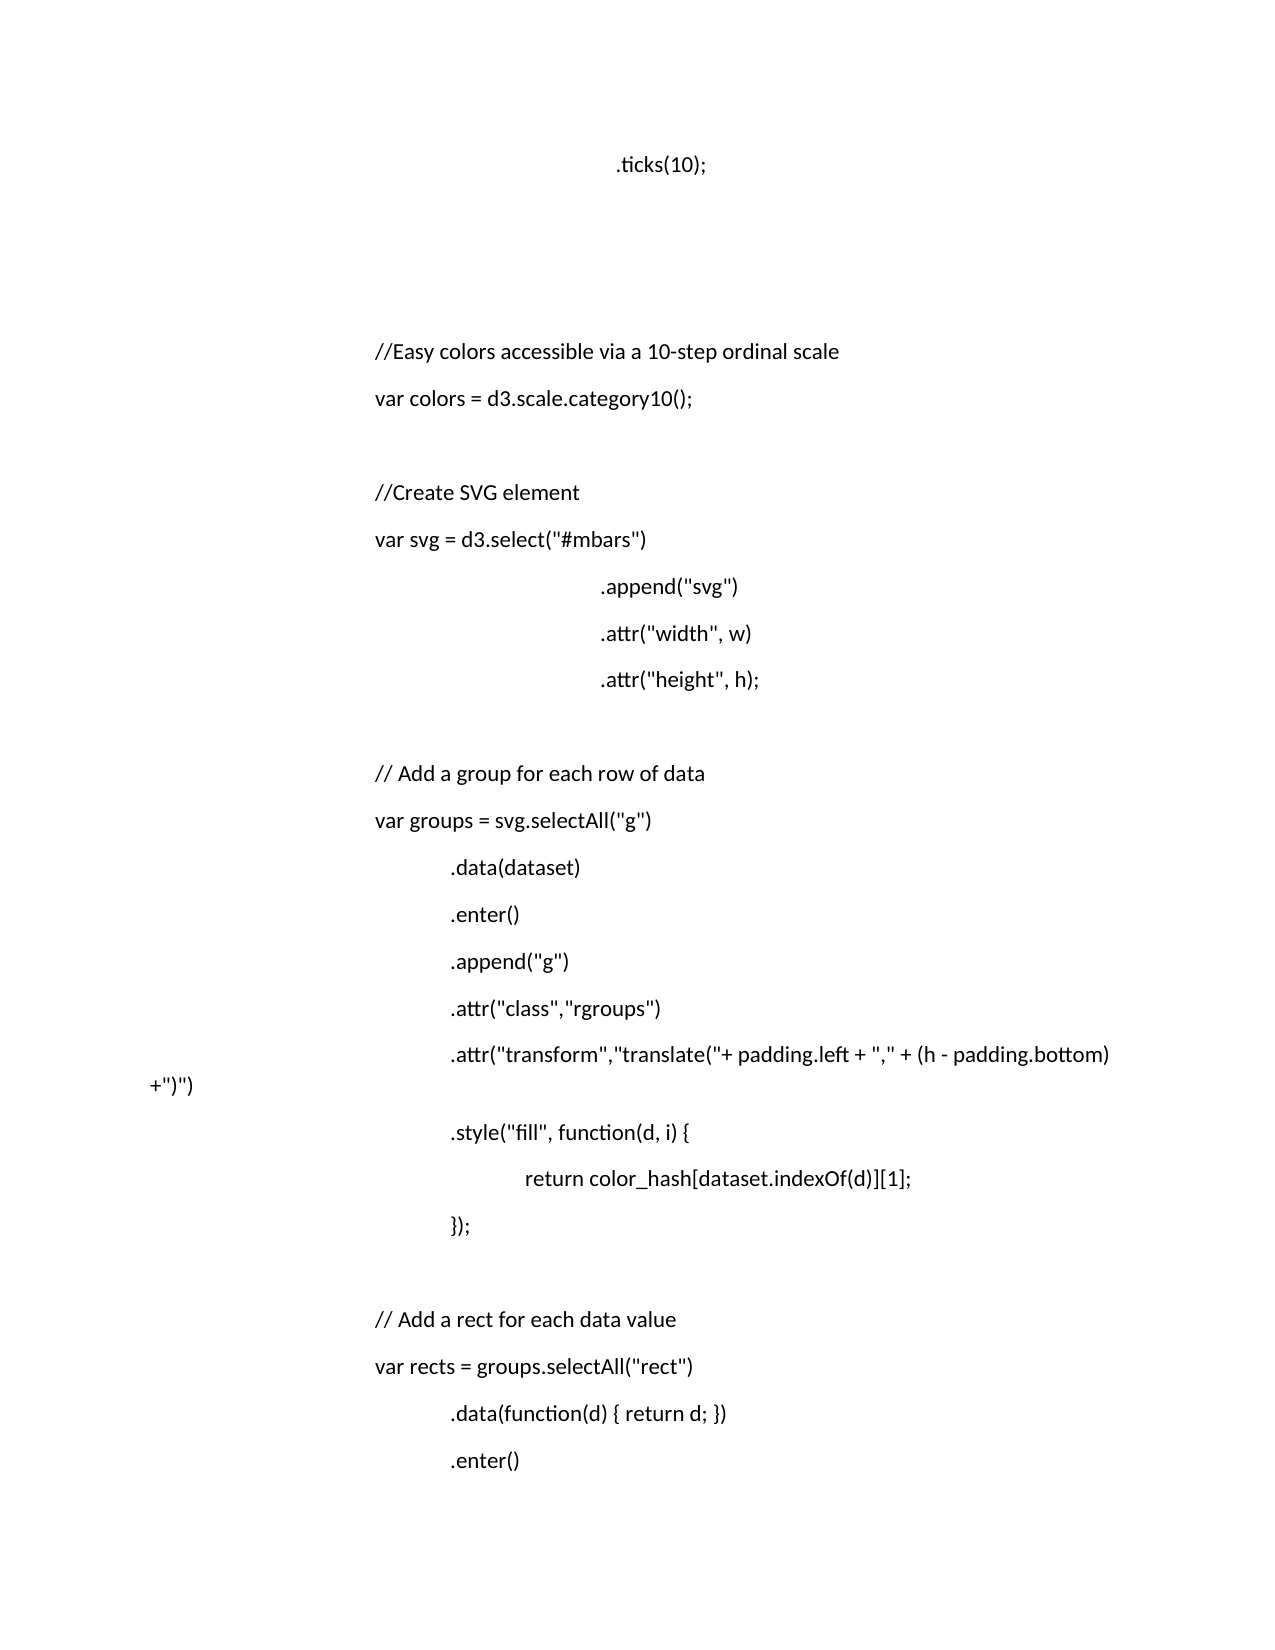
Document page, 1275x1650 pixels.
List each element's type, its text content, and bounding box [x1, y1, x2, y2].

text .append("svg") [150, 572, 1125, 600]
text //Create SVG element [150, 478, 1125, 506]
text .data(function(d) { return d; }) [150, 1399, 1125, 1427]
text // Add a rect for each data value [150, 1305, 1125, 1333]
text .attr("height", h); [150, 666, 1125, 694]
text .style("fill", function(d, i) { [150, 1118, 1125, 1146]
text .enter() [150, 900, 1125, 928]
text // Add a group for each row of data [150, 759, 1125, 787]
text .ticks(10); [150, 150, 1125, 178]
text var colors = d3.scale.category10(); [150, 384, 1125, 412]
text return color_hash[dataset.indexOf(d)][1]; [150, 1164, 1125, 1193]
text var svg = d3.select("#mbars") [150, 525, 1125, 553]
text }); [150, 1211, 1125, 1239]
text .attr("class","rgroups") [150, 994, 1125, 1022]
text //Easy colors accessible via a 10-step ordinal scale [150, 337, 1125, 366]
text .attr("width", w) [150, 619, 1125, 647]
text .enter() [150, 1446, 1125, 1474]
text var rects = groups.selectAll("rect") [150, 1352, 1125, 1380]
text var groups = svg.selectAll("g") [150, 806, 1125, 834]
text .append("g") [150, 947, 1125, 975]
text .attr("transform","translate("+ padding.left + "," + (h - padding.bottom) +")") [150, 1041, 1125, 1099]
text .data(dataset) [150, 853, 1125, 881]
